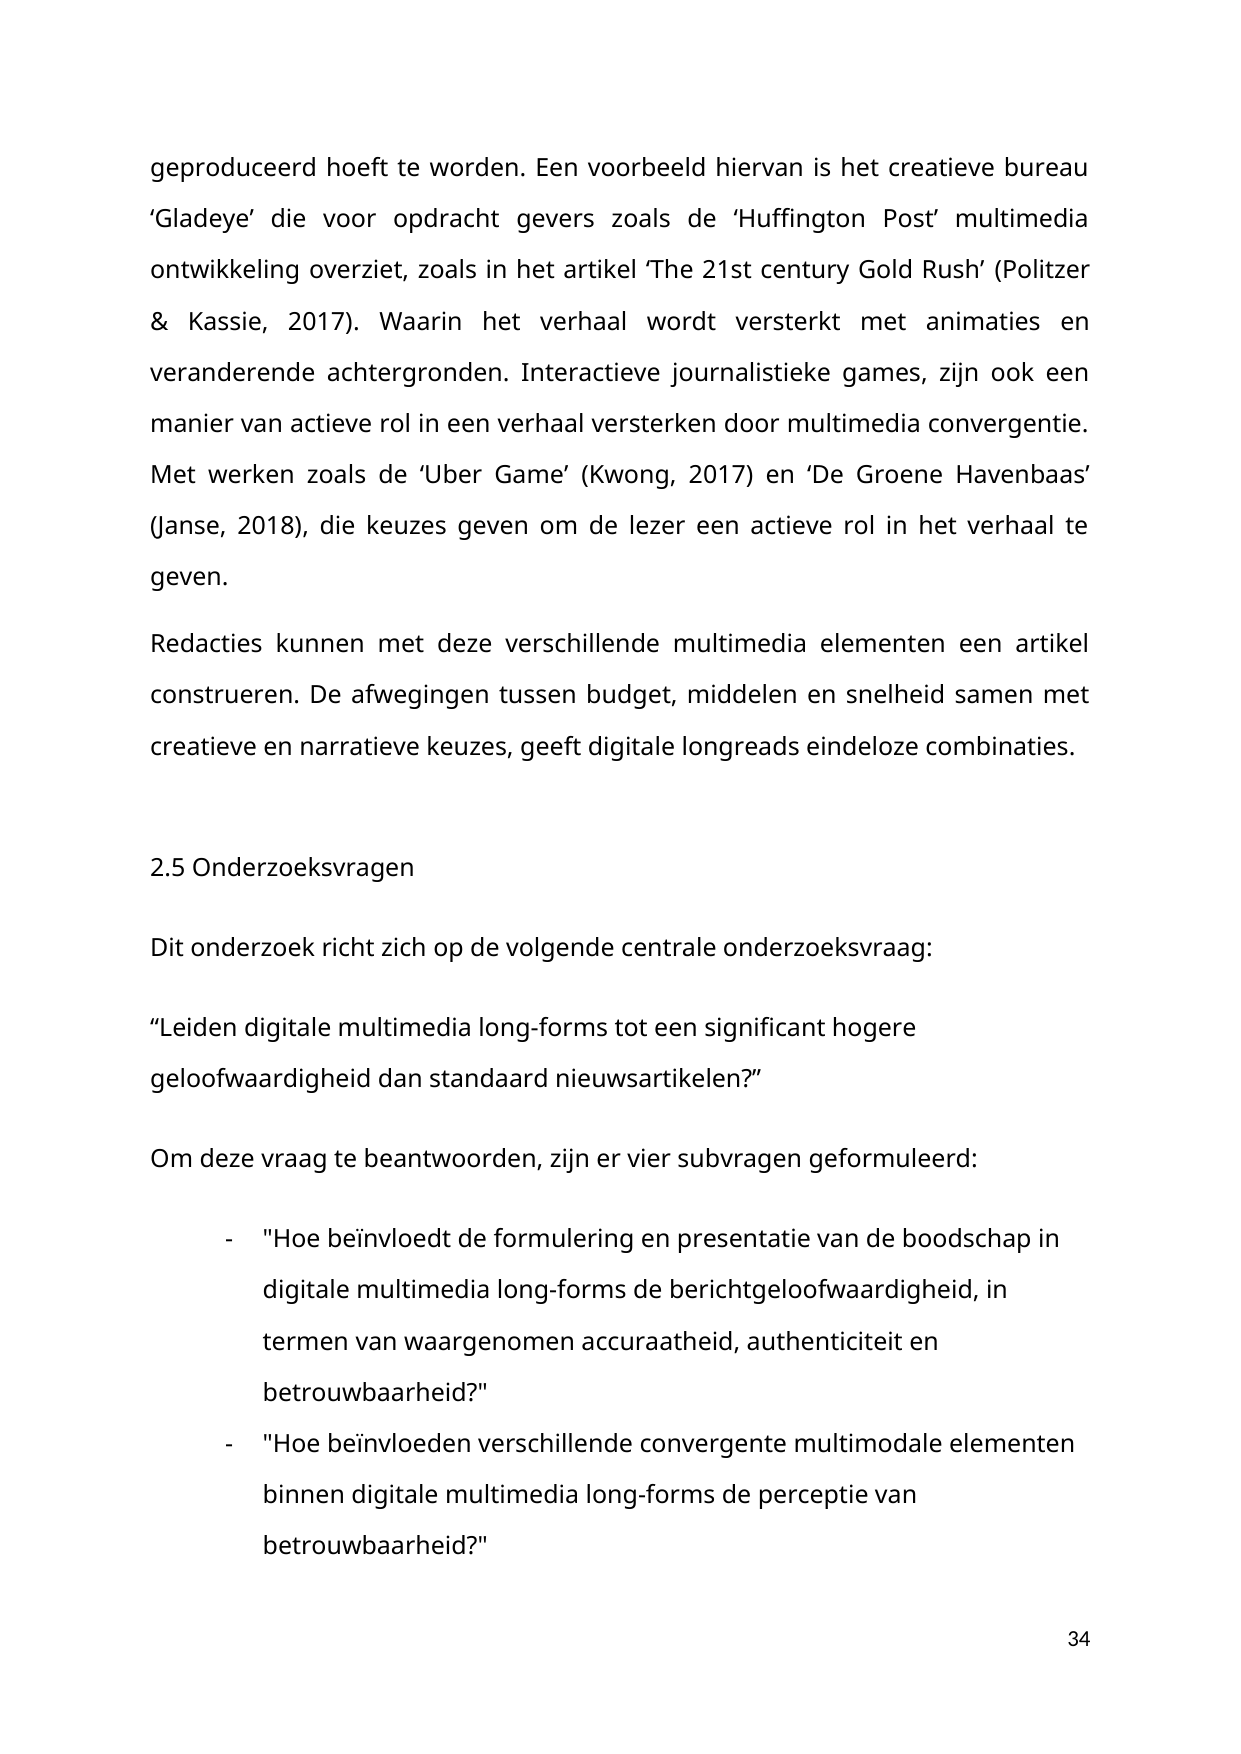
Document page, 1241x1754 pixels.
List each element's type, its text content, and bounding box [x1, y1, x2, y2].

text Dit onderzoek richt zich op de volgende centrale onderzoeksvraag: [150, 929, 1090, 963]
text Om deze vraag te beantwoorden, zijn er vier subvragen geformuleerd: [150, 1141, 1090, 1175]
subtitle 2.5 Onderzoeksvragen [150, 849, 1090, 883]
text “Leiden digitale multimedia long-forms tot een significant hogere geloofwaardigheid dan standaard nieuwsartikelen?” [150, 1010, 1090, 1095]
text Redacties kunnen met deze verschillende multimedia elementen een artikel construeren. De afwegingen tussen budget, middelen en snelheid samen met creatieve en narratieve keuzes, geeft digitale longreads eindeloze combinaties. [150, 626, 1090, 762]
list "Hoe beïnvloedt de formulering en presentatie van de boodschap in digitale multimedia long-forms de berichtgeloofwaardigheid, in termen van waargenomen accuraatheid, authenticiteit en betrouwbaarheid?" [225, 1221, 1090, 1408]
list "Hoe beïnvloeden verschillende convergente multimodale elementen binnen digitale multimedia long-forms de perceptie van betrouwbaarheid?" [225, 1425, 1090, 1561]
